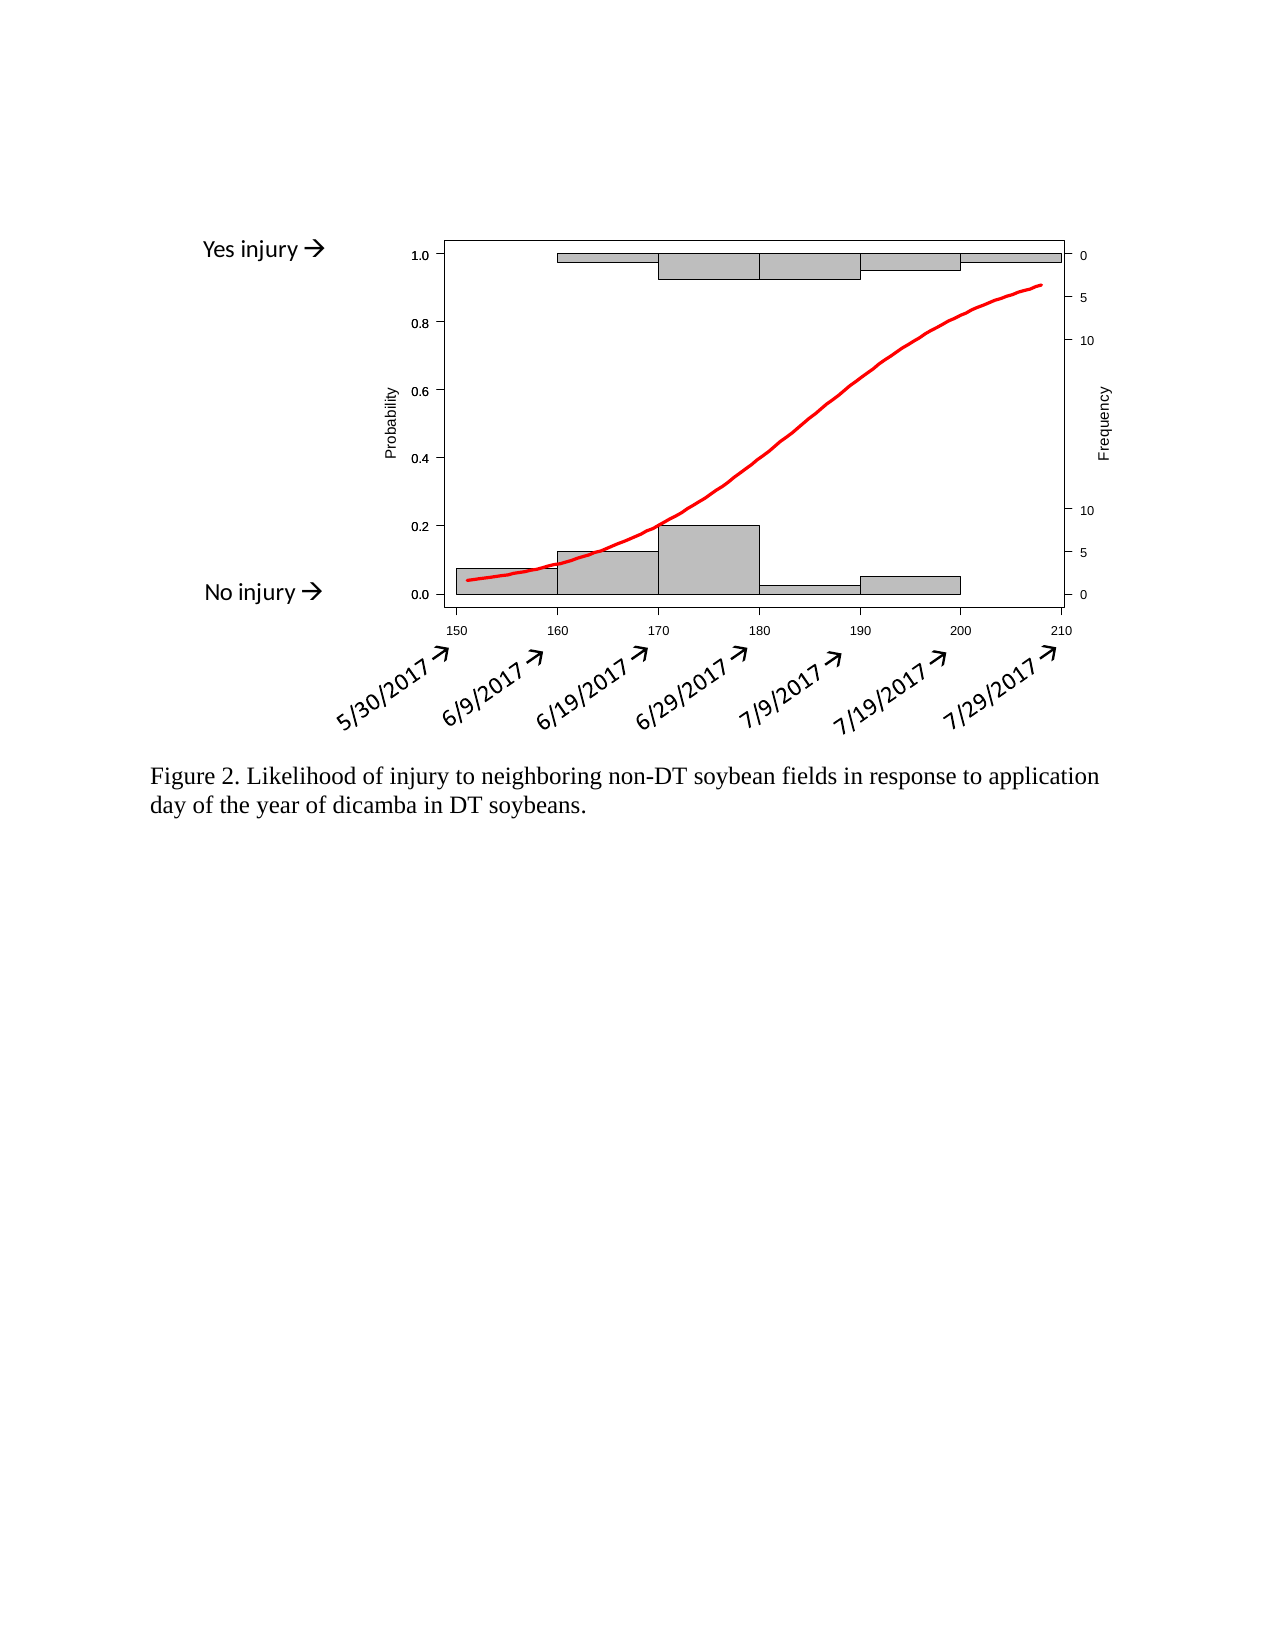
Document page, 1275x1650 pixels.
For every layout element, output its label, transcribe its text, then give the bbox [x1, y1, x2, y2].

text Figure 2. Likelihood of injury to neighboring non-DT soybean fields in response to application day of the year of dicamba in DT soybeans. [150, 761, 1125, 819]
